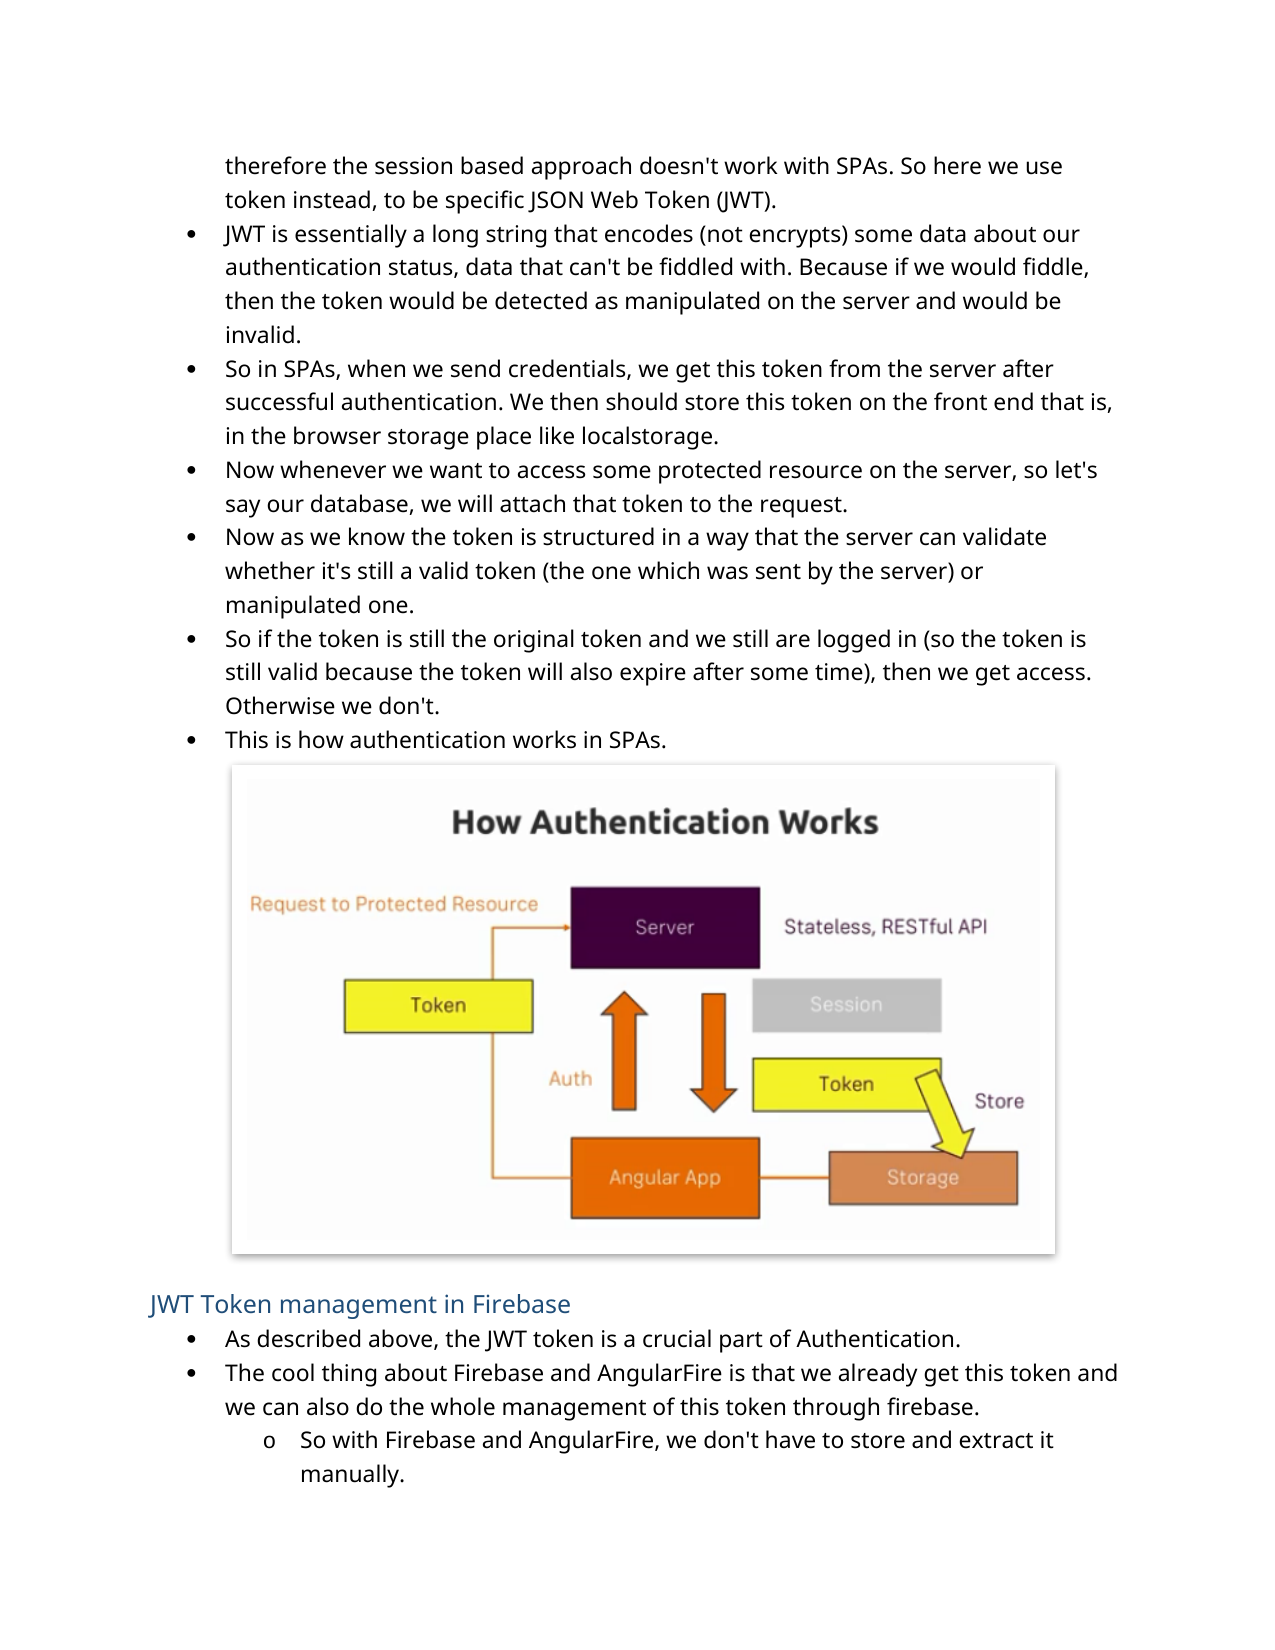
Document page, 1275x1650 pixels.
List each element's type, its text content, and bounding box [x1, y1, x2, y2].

list This is how authentication works in SPAs. [187, 724, 1125, 755]
list As described above, the JWT token is a crucial part of Authentication. [187, 1323, 1125, 1354]
list JWT is essentially a long string that encodes (not encrypts) some data about our authentication status, data that can't be fiddled with. Because if we would fiddle, then the token would be detected as manipulated on the server and would be invalid. [187, 217, 1125, 350]
picture [247, 779, 1040, 1240]
list Now as we know the token is structured in a way that the server can validate whether it's still a valid token (the one which was sent by the server) or manipulated one. [187, 521, 1125, 620]
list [187, 150, 1125, 215]
list So if the token is still the original token and we still are logged in (so the token is still valid because the token will also expire after some time), then we get access. Otherwise we don't. [187, 622, 1125, 721]
list So with Firebase and AngularFire, we don't have to store and extract it manually. [262, 1424, 1125, 1489]
list Now whenever we want to access some protected resource on the server, so let's say our database, we will attach that token to the request. [187, 454, 1125, 519]
list So in SPAs, when we send credentials, we get this token from the server after successful authentication. We then should store this token on the front end that is, in the browser storage place like localstorage. [187, 352, 1125, 451]
subtitle JWT Token management in Firebase [150, 1286, 1125, 1320]
list The cool thing about Firebase and AngularFire is that we already get this token and we can also do the whole management of this token through firebase. [187, 1357, 1125, 1422]
